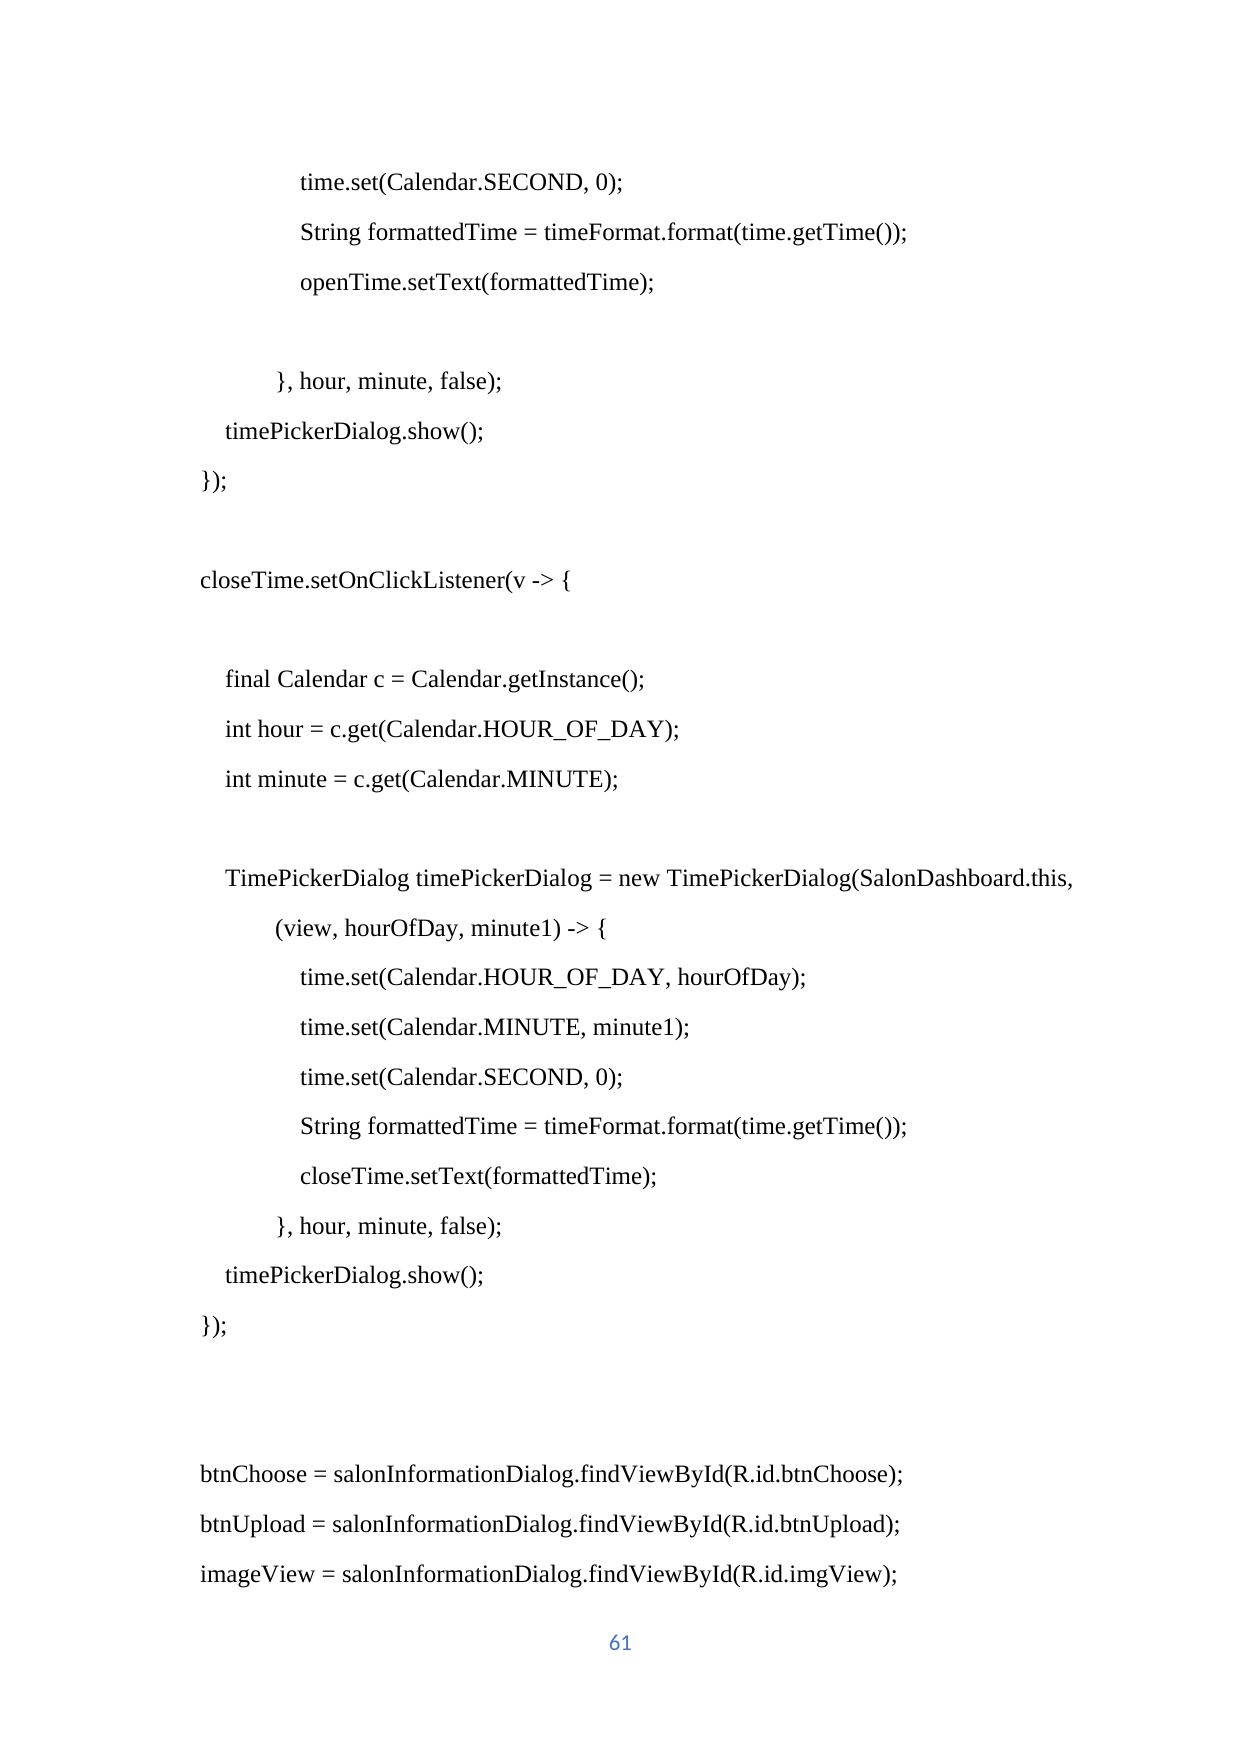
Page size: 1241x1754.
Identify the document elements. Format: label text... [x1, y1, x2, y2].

text timePickerDialog.show(); [150, 416, 1090, 444]
text }); [150, 1310, 1090, 1339]
text }, hour, minute, false); [150, 366, 1090, 395]
text String formattedTime = timeFormat.format(time.getTime()); [150, 217, 1090, 246]
text TimePickerDialog timePickerDialog = new TimePickerDialog(SalonDashboard.this, [150, 863, 1090, 892]
text String formattedTime = timeFormat.format(time.getTime()); [150, 1111, 1090, 1140]
text }, hour, minute, false); [150, 1211, 1090, 1239]
text final Calendar c = Calendar.getInstance(); [150, 664, 1090, 693]
text time.set(Calendar.HOUR_OF_DAY, hourOfDay); [150, 962, 1090, 991]
text timePickerDialog.show(); [150, 1261, 1090, 1289]
text closeTime.setOnClickListener(v -> { [150, 565, 1090, 594]
text closeTime.setText(formattedTime); [150, 1161, 1090, 1190]
text (view, hourOfDay, minute1) -> { [150, 913, 1090, 941]
text time.set(Calendar.SECOND, 0); [150, 167, 1090, 196]
text int minute = c.get(Calendar.MINUTE); [150, 764, 1090, 792]
text imageView = salonInformationDialog.findViewById(R.id.imgView); [150, 1559, 1090, 1587]
text }); [150, 466, 1090, 494]
text int hour = c.get(Calendar.HOUR_OF_DAY); [150, 714, 1090, 743]
text time.set(Calendar.SECOND, 0); [150, 1062, 1090, 1091]
text btnChoose = salonInformationDialog.findViewById(R.id.btnChoose); [150, 1459, 1090, 1488]
text btnUpload = salonInformationDialog.findViewById(R.id.btnUpload); [150, 1509, 1090, 1538]
text openTime.setText(formattedTime); [150, 267, 1090, 296]
text time.set(Calendar.MINUTE, minute1); [150, 1012, 1090, 1041]
